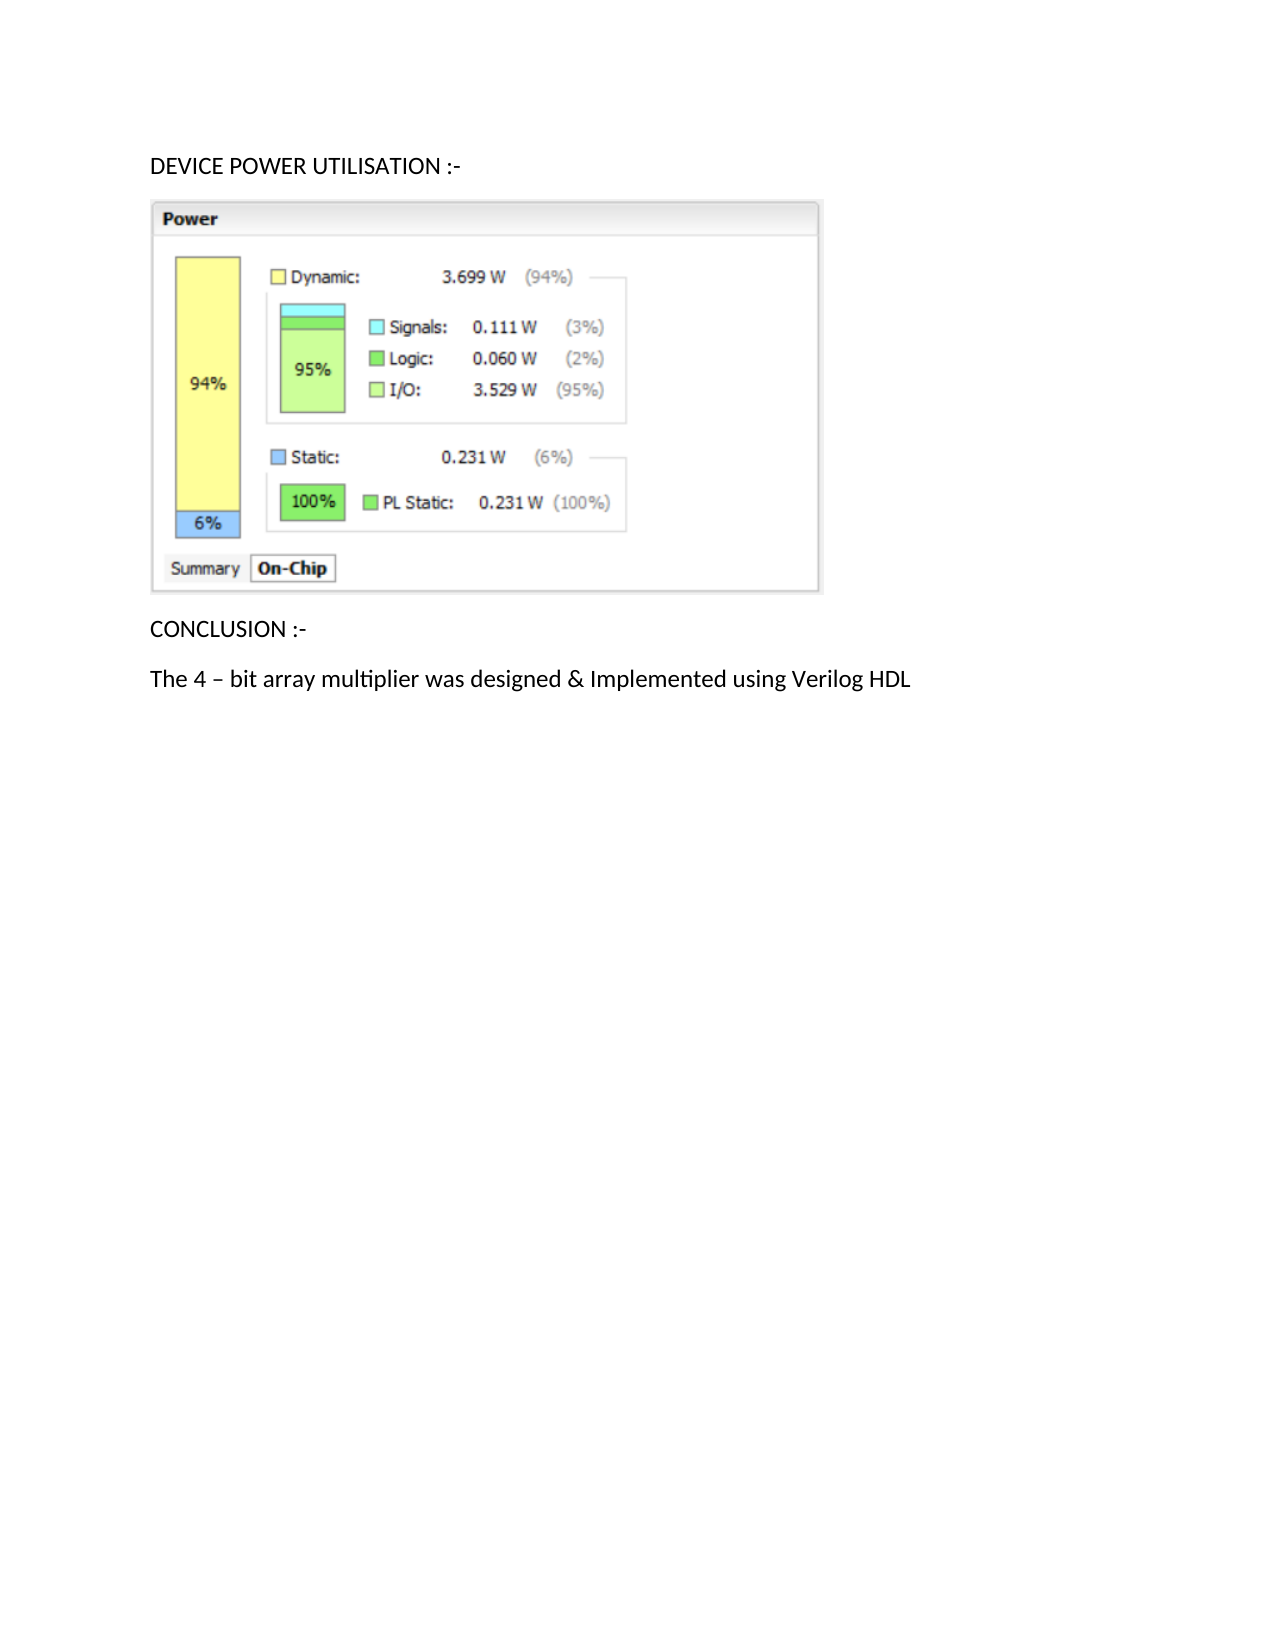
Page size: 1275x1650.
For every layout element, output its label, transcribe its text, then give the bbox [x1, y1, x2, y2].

picture [150, 199, 824, 595]
text The 4 – bit array multiplier was designed & Implemented using Verilog HDL [150, 663, 1125, 693]
text DEVICE POWER UTILISATION :- [150, 150, 1125, 181]
text CONCLUSION :- [150, 613, 1125, 644]
